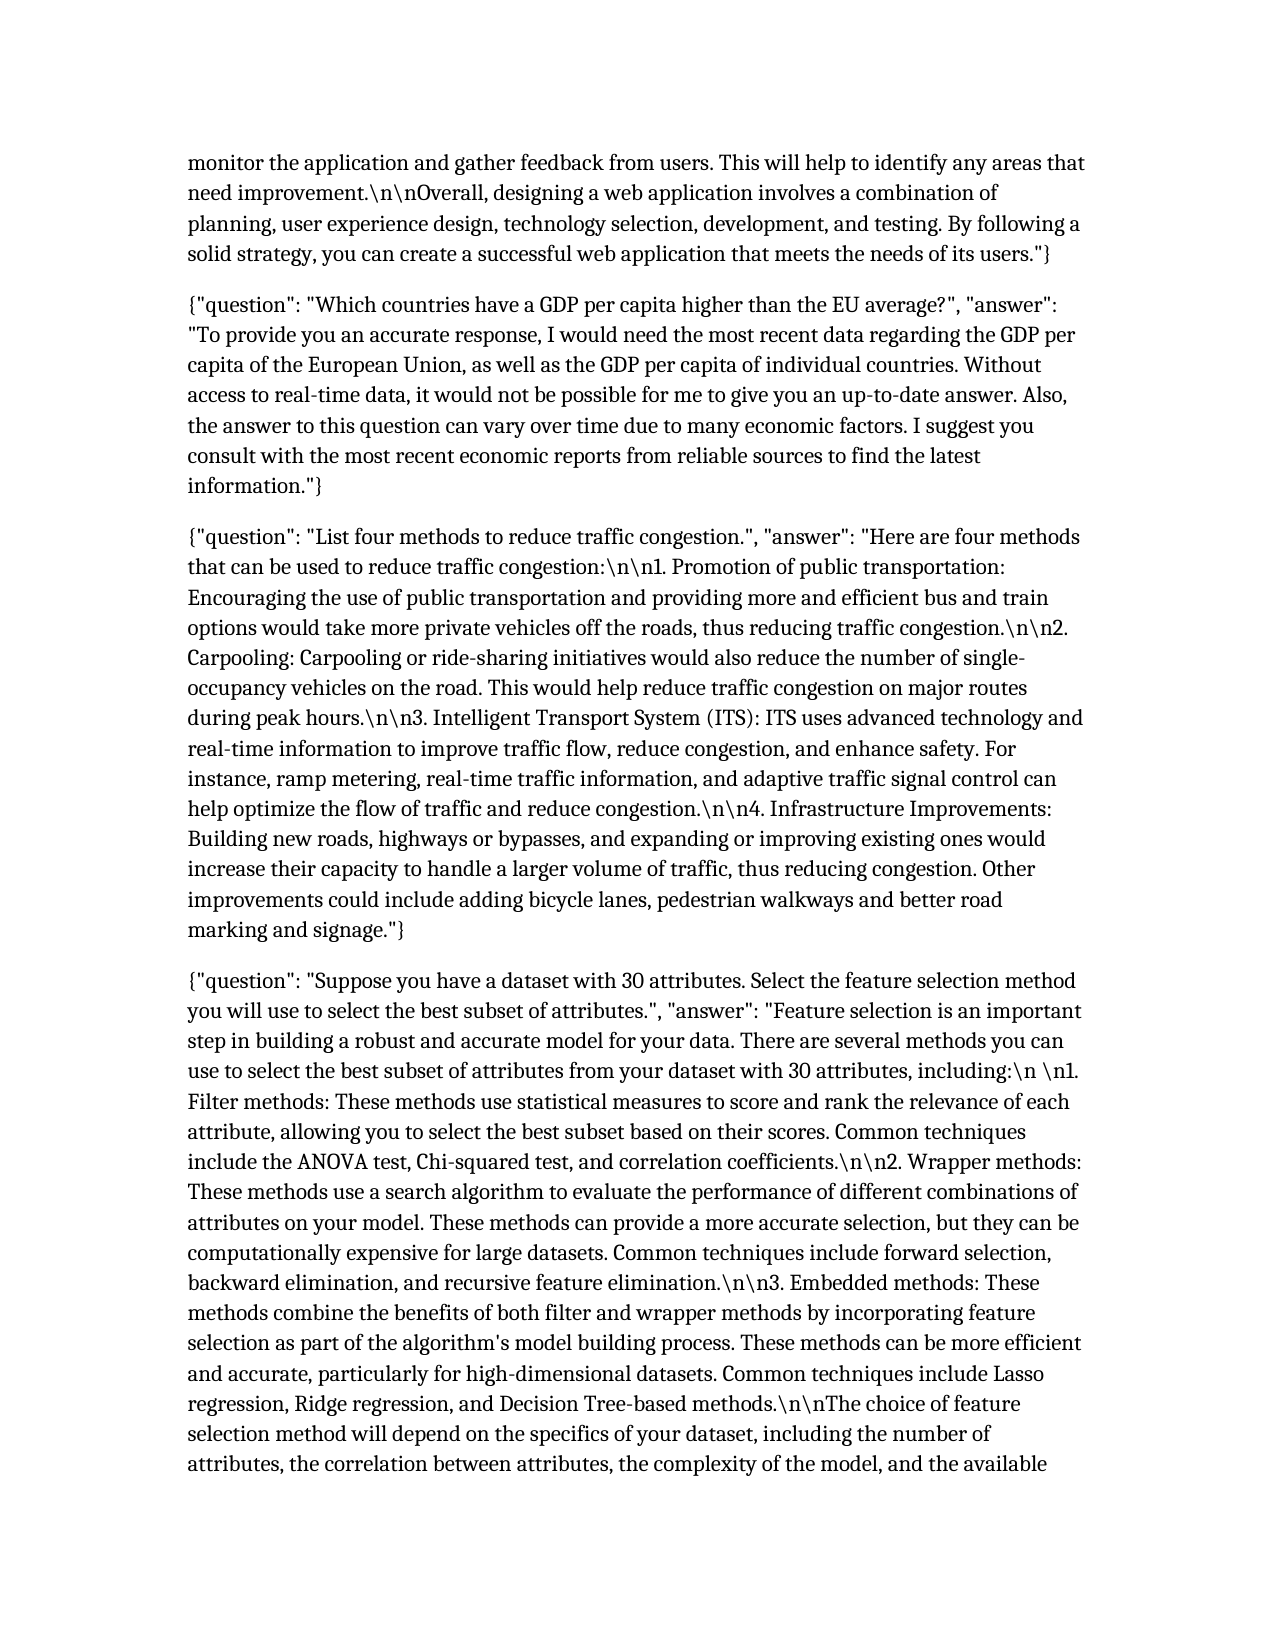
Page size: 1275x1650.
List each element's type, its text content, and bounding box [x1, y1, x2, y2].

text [187, 968, 1087, 1477]
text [187, 150, 1087, 267]
text {"question": "List four methods to reduce traffic congestion.", "answer": "Here are four methods that can be used to reduce traffic congestion:\n\n1. Promotion of public transportation: Encouraging the use of public transportation and providing more and efficient bus and train options would take more private vehicles off the roads, thus reducing traffic congestion.\n\n2. Carpooling: Carpooling or ride-sharing initiatives would also reduce the number of single-occupancy vehicles on the road. This would help reduce traffic congestion on major routes during peak hours.\n\n3. Intelligent Transport System (ITS): ITS uses advanced technology and real-time information to improve traffic flow, reduce congestion, and enhance safety. For instance, ramp metering, real-time traffic information, and adaptive traffic signal control can help optimize the flow of traffic and reduce congestion.\n\n4. Infrastructure Improvements: Building new roads, highways or bypasses, and expanding or improving existing ones would increase their capacity to handle a larger volume of traffic, thus reducing congestion. Other improvements could include adding bicycle lanes, pedestrian walkways and better road marking and signage."} [187, 524, 1087, 943]
text {"question": "Which countries have a GDP per capita higher than the EU average?", "answer": "To provide you an accurate response, I would need the most recent data regarding the GDP per capita of the European Union, as well as the GDP per capita of individual countries. Without access to real-time data, it would not be possible for me to give you an up-to-date answer. Also, the answer to this question can vary over time due to many economic factors. I suggest you consult with the most recent economic reports from reliable sources to find the latest information."} [187, 292, 1087, 499]
